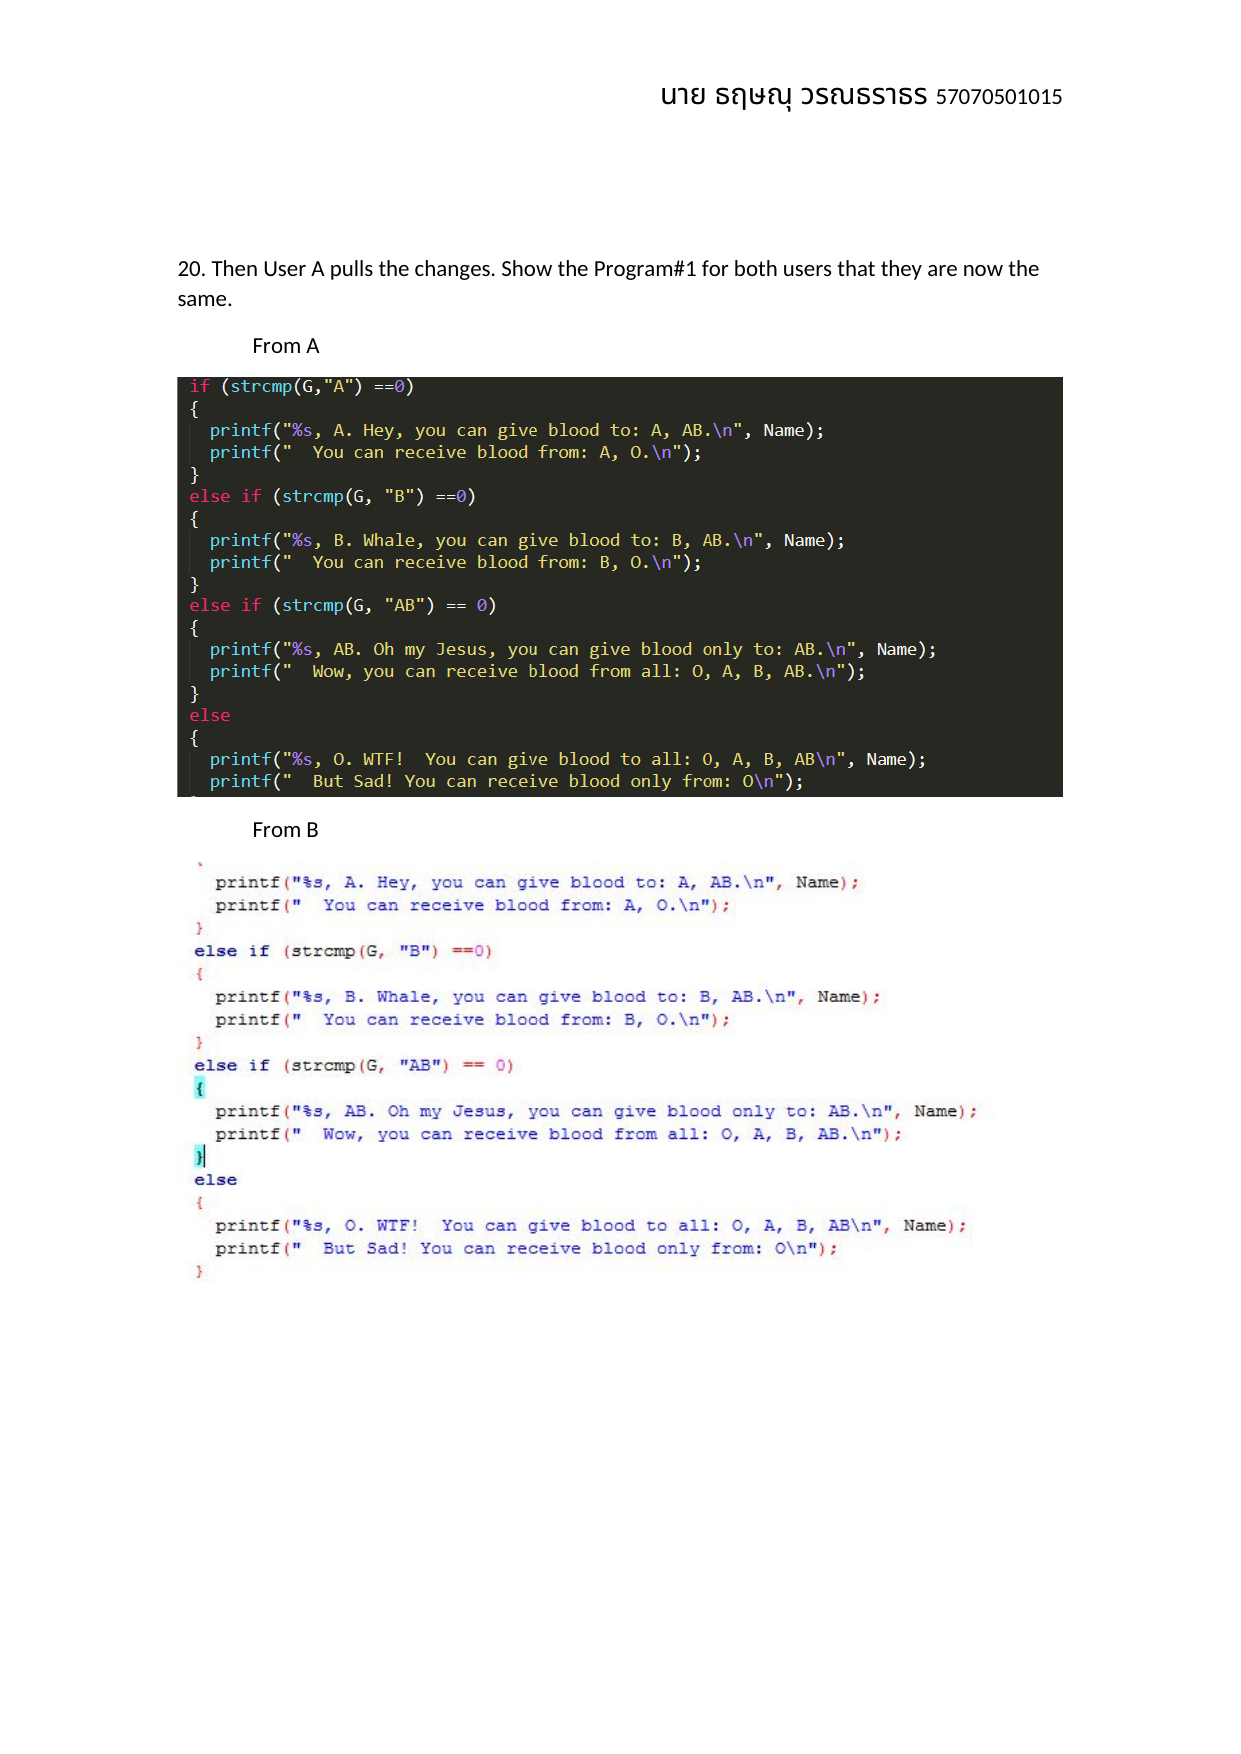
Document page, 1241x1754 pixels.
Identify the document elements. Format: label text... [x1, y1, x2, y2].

text 20. Then User A pulls the changes. Show the Program#1 for both users that they are now the same. [177, 254, 1063, 312]
text From A [177, 331, 1063, 359]
picture [177, 377, 1063, 797]
text From B [177, 816, 1063, 843]
picture [177, 862, 1063, 1282]
